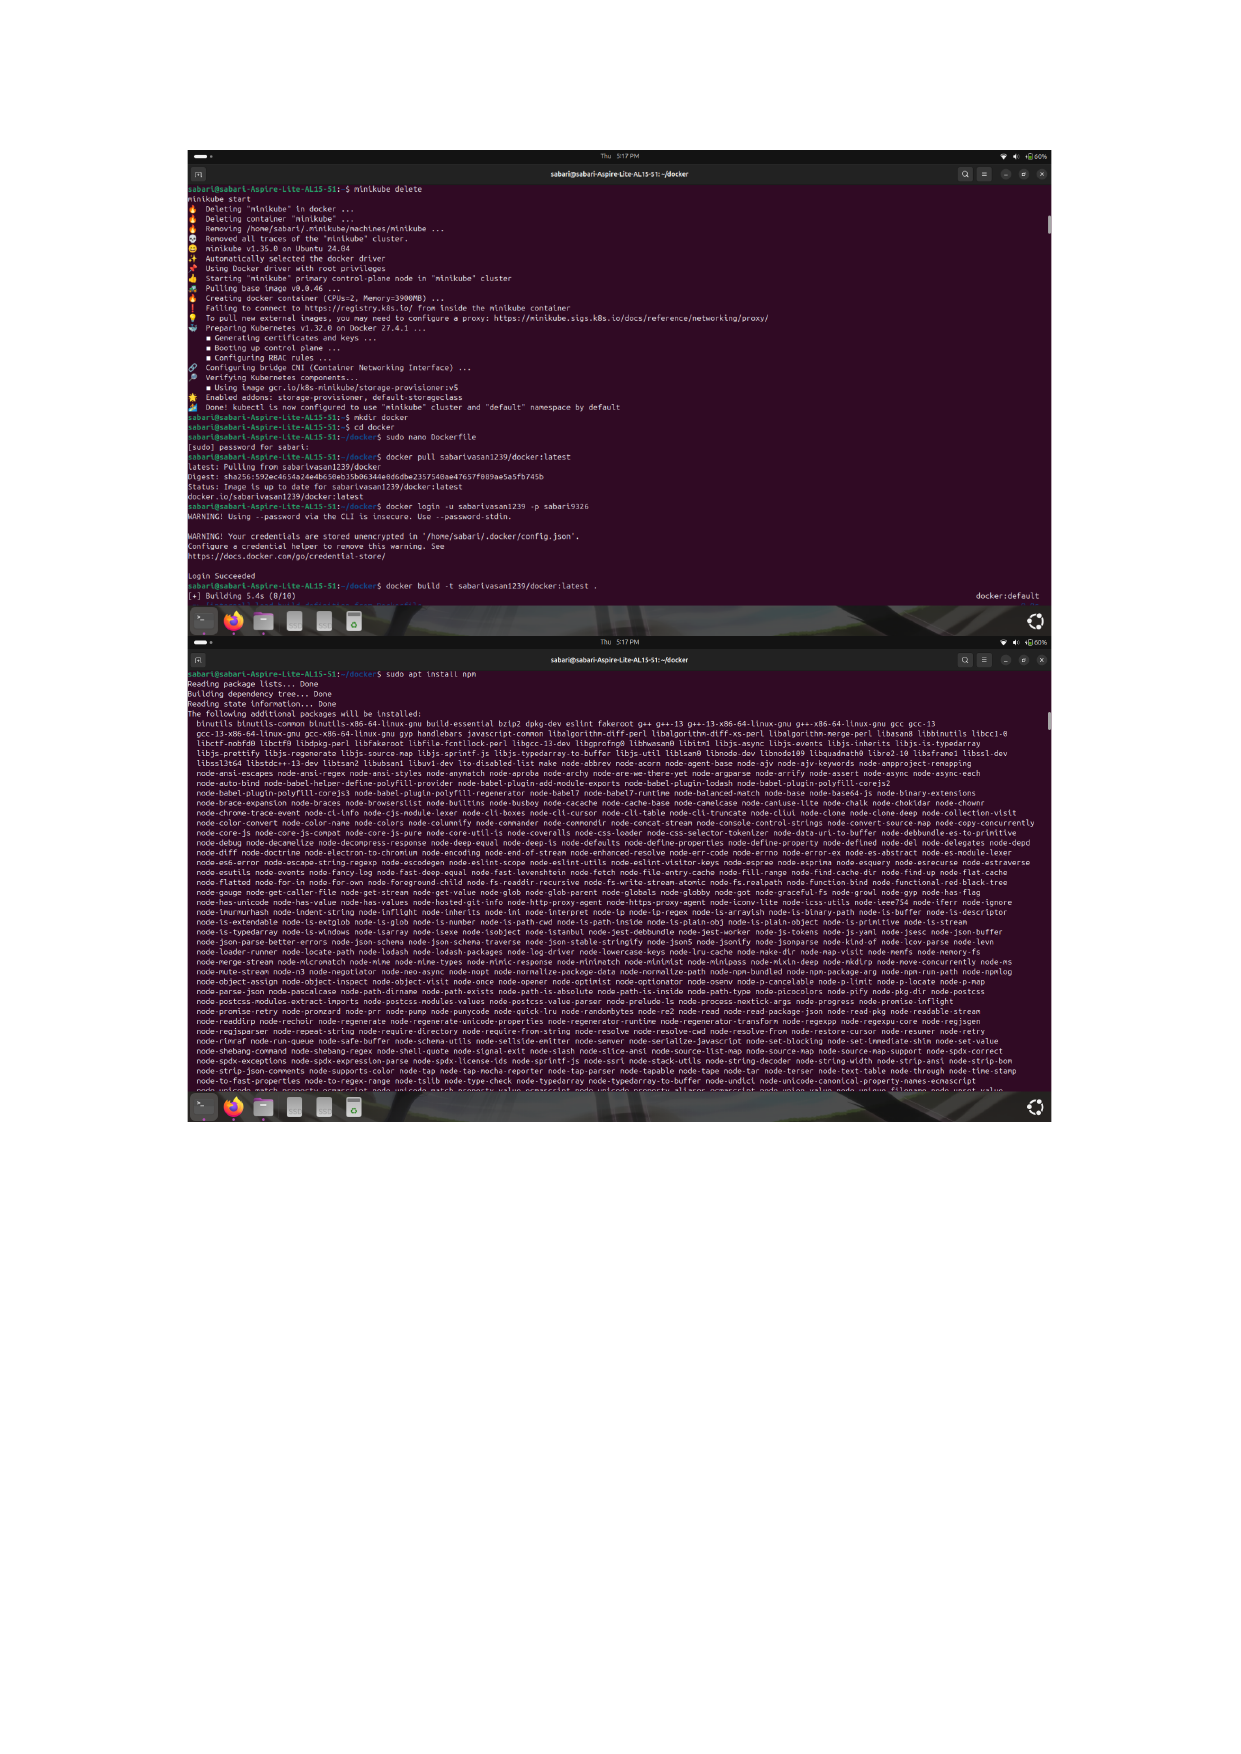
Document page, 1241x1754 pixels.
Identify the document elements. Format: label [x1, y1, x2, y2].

picture [187, 150, 1052, 1122]
